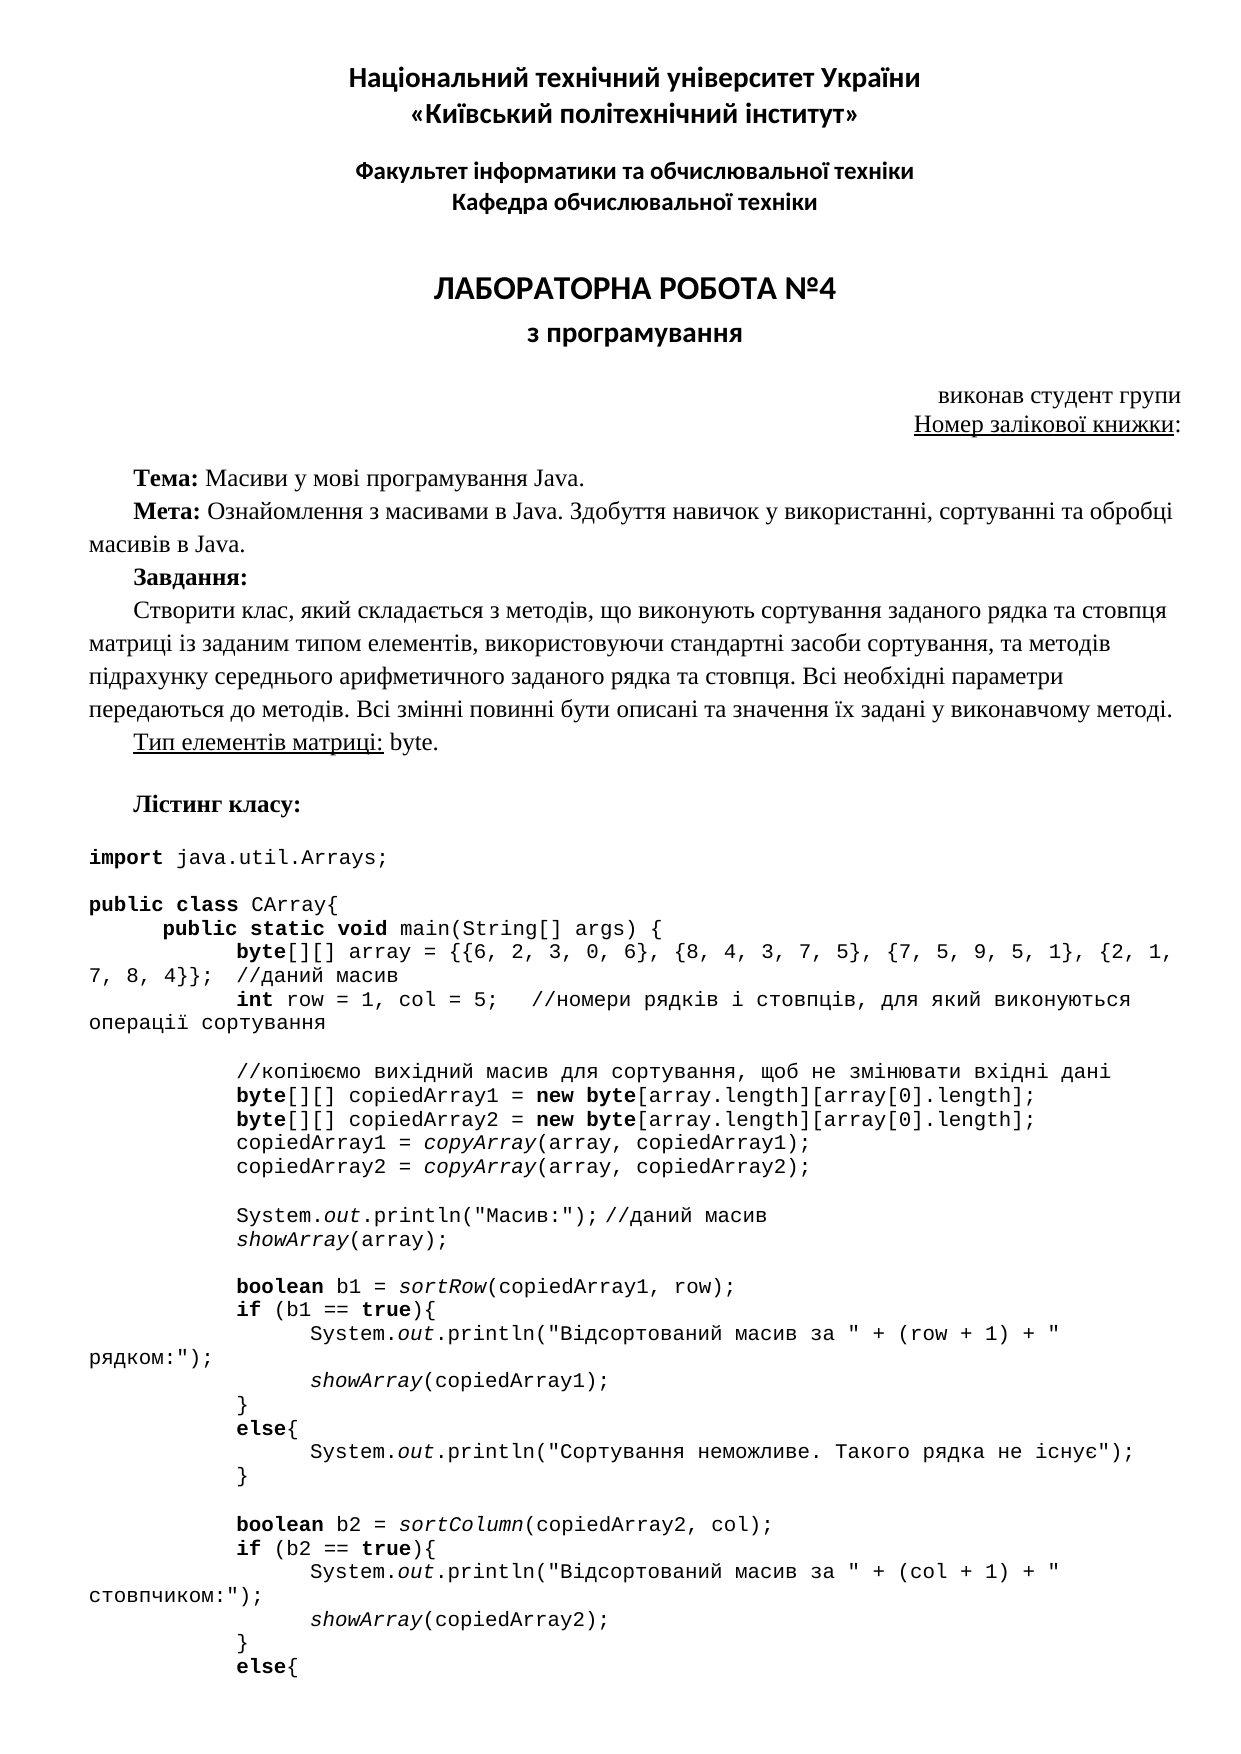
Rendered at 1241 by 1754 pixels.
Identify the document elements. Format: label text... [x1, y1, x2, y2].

text boolean b2 = sortColumn(copiedArray2, col); [89, 1514, 1181, 1538]
text //копіюємо вихідний масив для сортування, щоб не змінювати вхідні дані [89, 1061, 1181, 1085]
text System.out.println("Масив:"); //даний масив [89, 1205, 1181, 1228]
text copiedArray1 = copyArray(array, copiedArray1); [89, 1132, 1181, 1156]
text System.out.println("Відсортований масив за " + (col + 1) + " стовпчиком:"); [89, 1561, 1181, 1609]
text showArray(copiedArray2); [89, 1609, 1181, 1632]
text public static void main(String[] args) { [89, 918, 1181, 941]
text showArray(copiedArray1); [89, 1370, 1181, 1394]
text byte[][] copiedArray1 = new byte[array.length][array[0].length]; [89, 1085, 1181, 1108]
subtitle Кафедра обчислювальної техніки [89, 186, 1181, 216]
text System.out.println("Відсортований масив за " + (row + 1) + " рядком:"); [89, 1323, 1181, 1370]
text copiedArray2 = copyArray(array, copiedArray2); [89, 1156, 1181, 1179]
text boolean b1 = sortRow(copiedArray1, row); [89, 1276, 1181, 1299]
text Мета: Ознайомлення з масивами в Java. Здобуття навичок у використанні, сортуванні та обробці масивів в Java. [89, 496, 1181, 558]
text byte[][] array = {{6, 2, 3, 0, 6}, {8, 4, 3, 7, 5}, {7, 5, 9, 5, 1}, {2, 1, 7, 8, 4}}; //даний масив [89, 941, 1181, 988]
text виконав студент групи [89, 380, 1181, 409]
text } [89, 1632, 1181, 1656]
text if (b1 == true){ [89, 1299, 1181, 1323]
text Тема: Масиви у мові програмування Java. [89, 463, 1181, 492]
text else{ [89, 1656, 1181, 1679]
text byte[][] copiedArray2 = new byte[array.length][array[0].length]; [89, 1108, 1181, 1132]
text Номер залікової книжки: [89, 409, 1181, 438]
text Створити клас, який складається з методів, що виконують сортування заданого рядка та стовпця матриці із заданим типом елементів, використовуючи стандартні засоби сортування, та методів підрахунку середнього арифметичного заданого рядка та стовпця. Всі необхідні параметри передаються до методів. Всі змінні повинні бути описані та значення їх задані у виконавчому методі. [89, 595, 1181, 723]
text Лістинг класу: [89, 789, 1181, 818]
text } [89, 1394, 1181, 1418]
text Завдання: [89, 562, 1181, 591]
subtitle з програмування [89, 314, 1181, 349]
subtitle Національний технічний університет України [89, 59, 1181, 95]
text } [89, 1465, 1181, 1489]
text import java.util.Arrays; [89, 847, 1181, 870]
text if (b2 == true){ [89, 1538, 1181, 1561]
text else{ [89, 1418, 1181, 1441]
text Тип елементів матриці: byte. [89, 727, 1181, 756]
text public class CArray{ [89, 894, 1181, 918]
text showArray(array); [89, 1228, 1181, 1252]
text System.out.println("Сортування неможливе. Такого рядка не існує"); [89, 1441, 1181, 1465]
subtitle «Київський політехнічний інститут» [89, 95, 1181, 130]
subtitle Лабораторна робота №4 [89, 267, 1181, 308]
text int row = 1, col = 5; //номери рядків і стовпців, для який виконуються операції сортування [89, 988, 1181, 1036]
subtitle Факультет інформатики та обчислювальної техніки [89, 155, 1181, 186]
